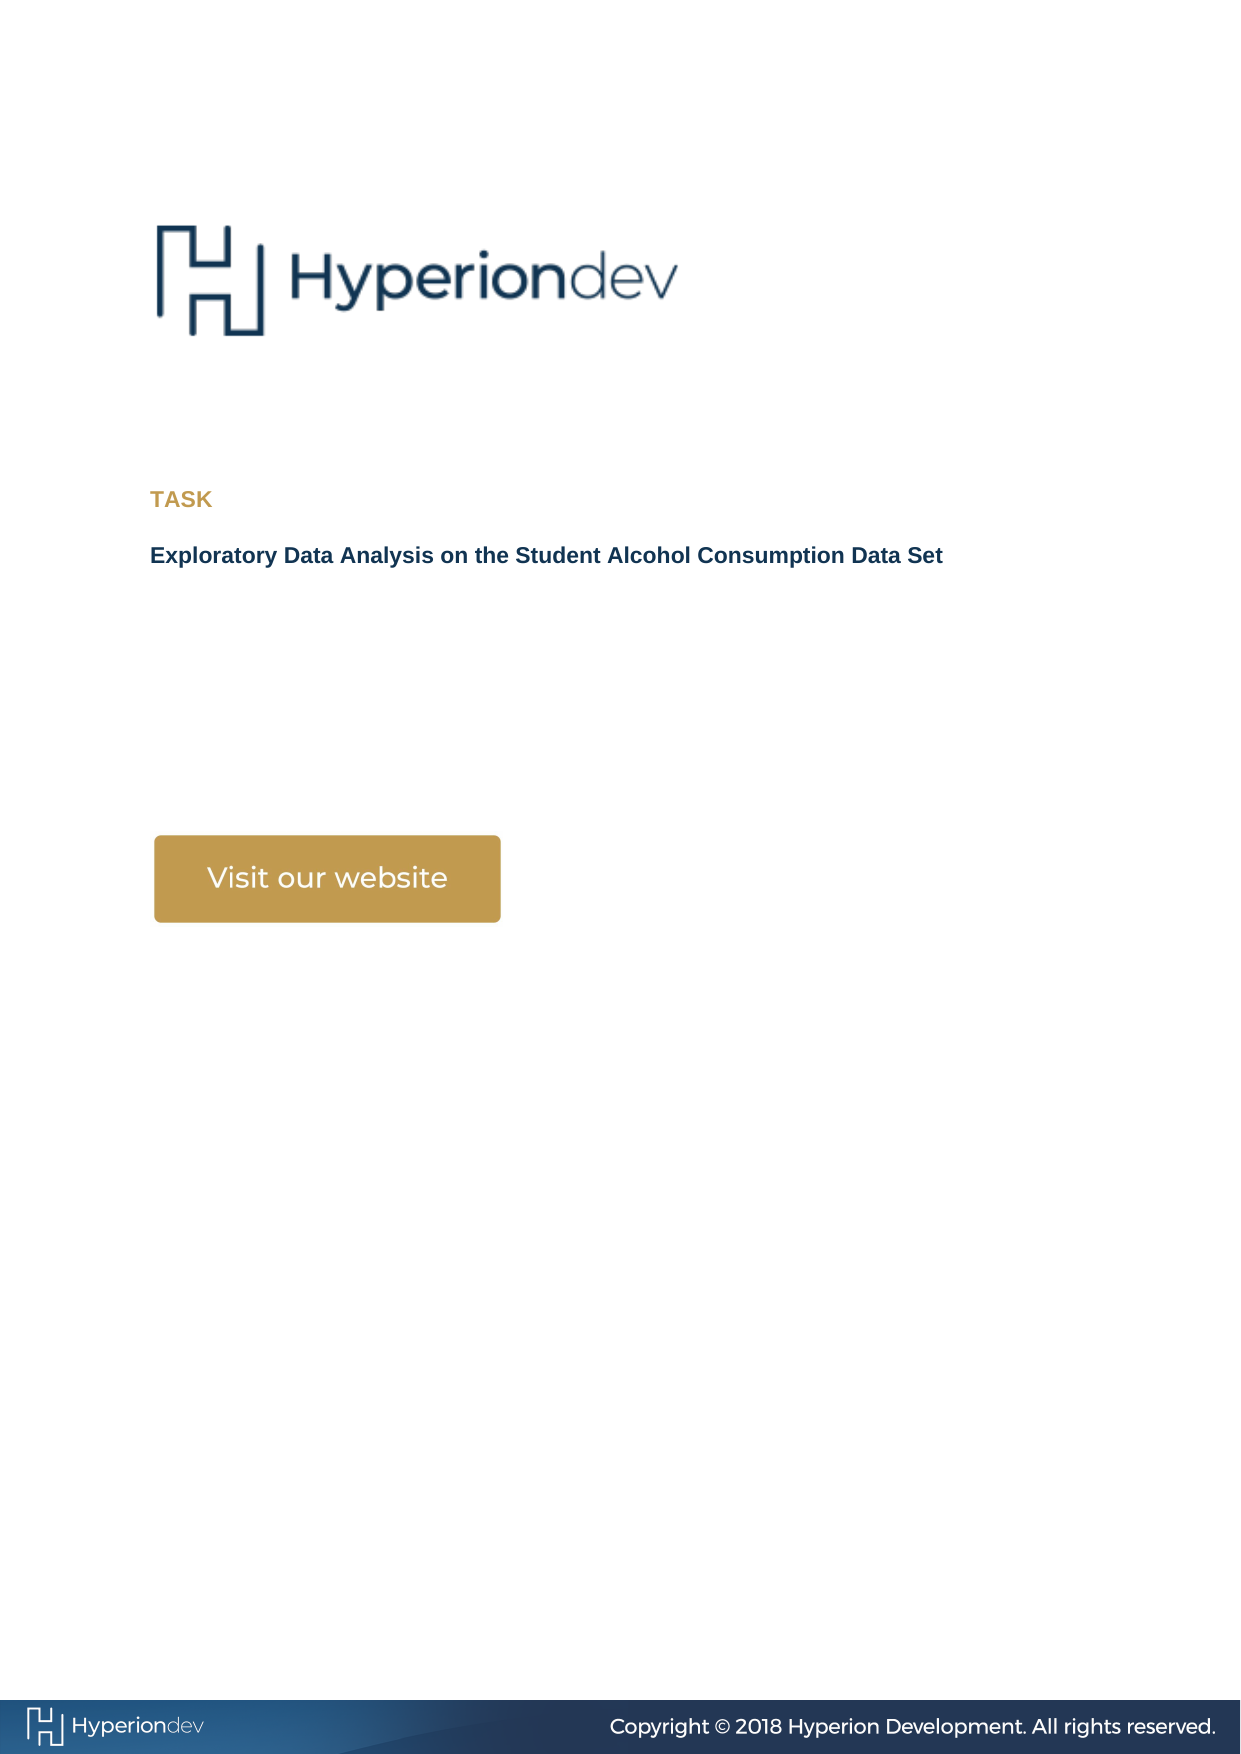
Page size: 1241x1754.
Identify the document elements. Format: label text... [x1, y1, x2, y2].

text Exploratory Data Analysis on the Student Alcohol Consumption Data Set [150, 542, 1090, 569]
picture [0, 1700, 1241, 1754]
picture [150, 831, 504, 927]
text TASK [150, 486, 1090, 513]
picture [150, 222, 691, 342]
